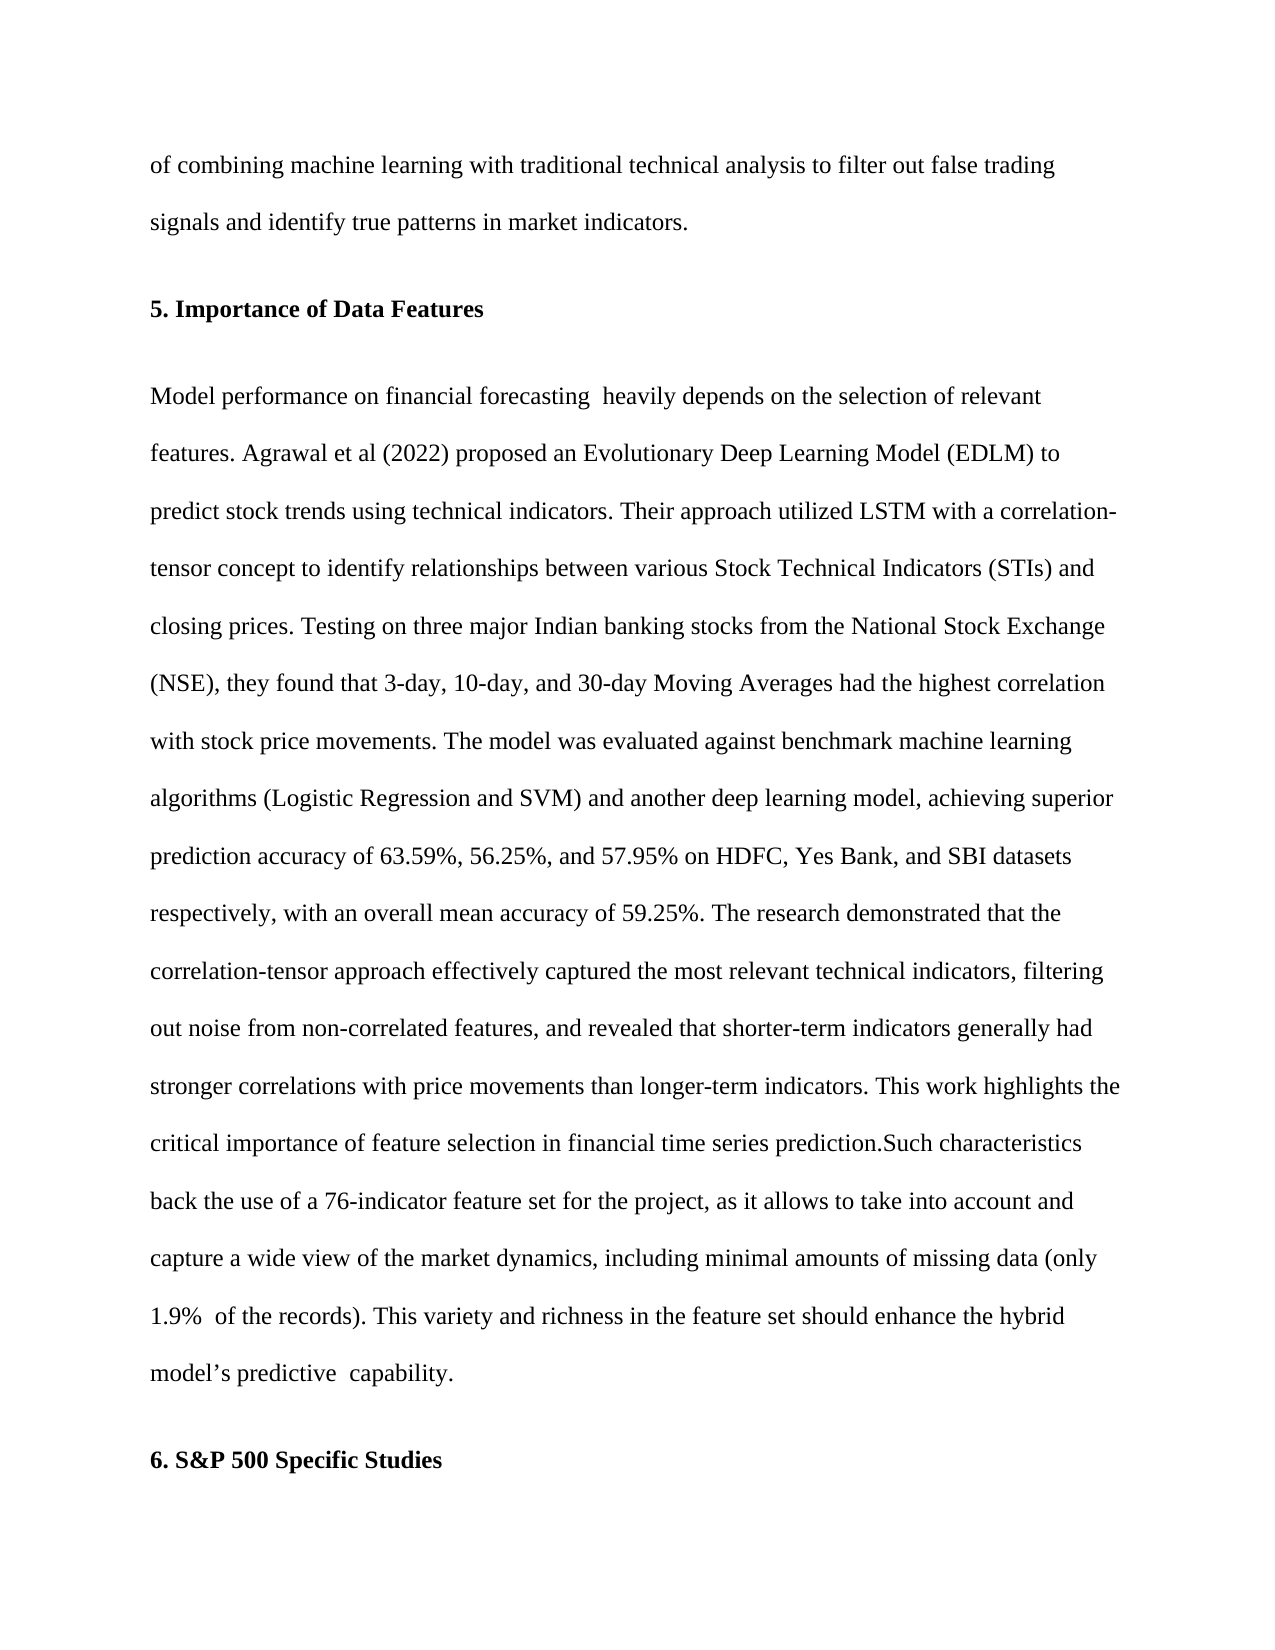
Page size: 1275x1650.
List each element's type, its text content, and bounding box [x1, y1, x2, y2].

text 6. S&P 500 Specific Studies [150, 1445, 1125, 1474]
text Model performance on financial forecasting heavily depends on the selection of relevant features. Agrawal et al (2022) proposed an Evolutionary Deep Learning Model (EDLM) to predict stock trends using technical indicators. Their approach utilized LSTM with a correlation-tensor concept to identify relationships between various Stock Technical Indicators (STIs) and closing prices. Testing on three major Indian banking stocks from the National Stock Exchange (NSE), they found that 3-day, 10-day, and 30-day Moving Averages had the highest correlation with stock price movements. The model was evaluated against benchmark machine learning algorithms (Logistic Regression and SVM) and another deep learning model, achieving superior prediction accuracy of 63.59%, 56.25%, and 57.95% on HDFC, Yes Bank, and SBI datasets respectively, with an overall mean accuracy of 59.25%. The research demonstrated that the correlation-tensor approach effectively captured the most relevant technical indicators, filtering out noise from non-correlated features, and revealed that shorter-term indicators generally had stronger correlations with price movements than longer-term indicators. This work highlights the critical importance of feature selection in financial time series prediction.Such characteristics back the use of a 76-indicator feature set for the project, as it allows to take into account and capture a wide view of the market dynamics, including minimal amounts of missing data (only 1.9% of the records). This variety and richness in the feature set should enhance the hybrid model’s predictive capability. [150, 381, 1125, 1387]
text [150, 150, 1125, 236]
text 5. Importance of Data Features [150, 294, 1125, 323]
